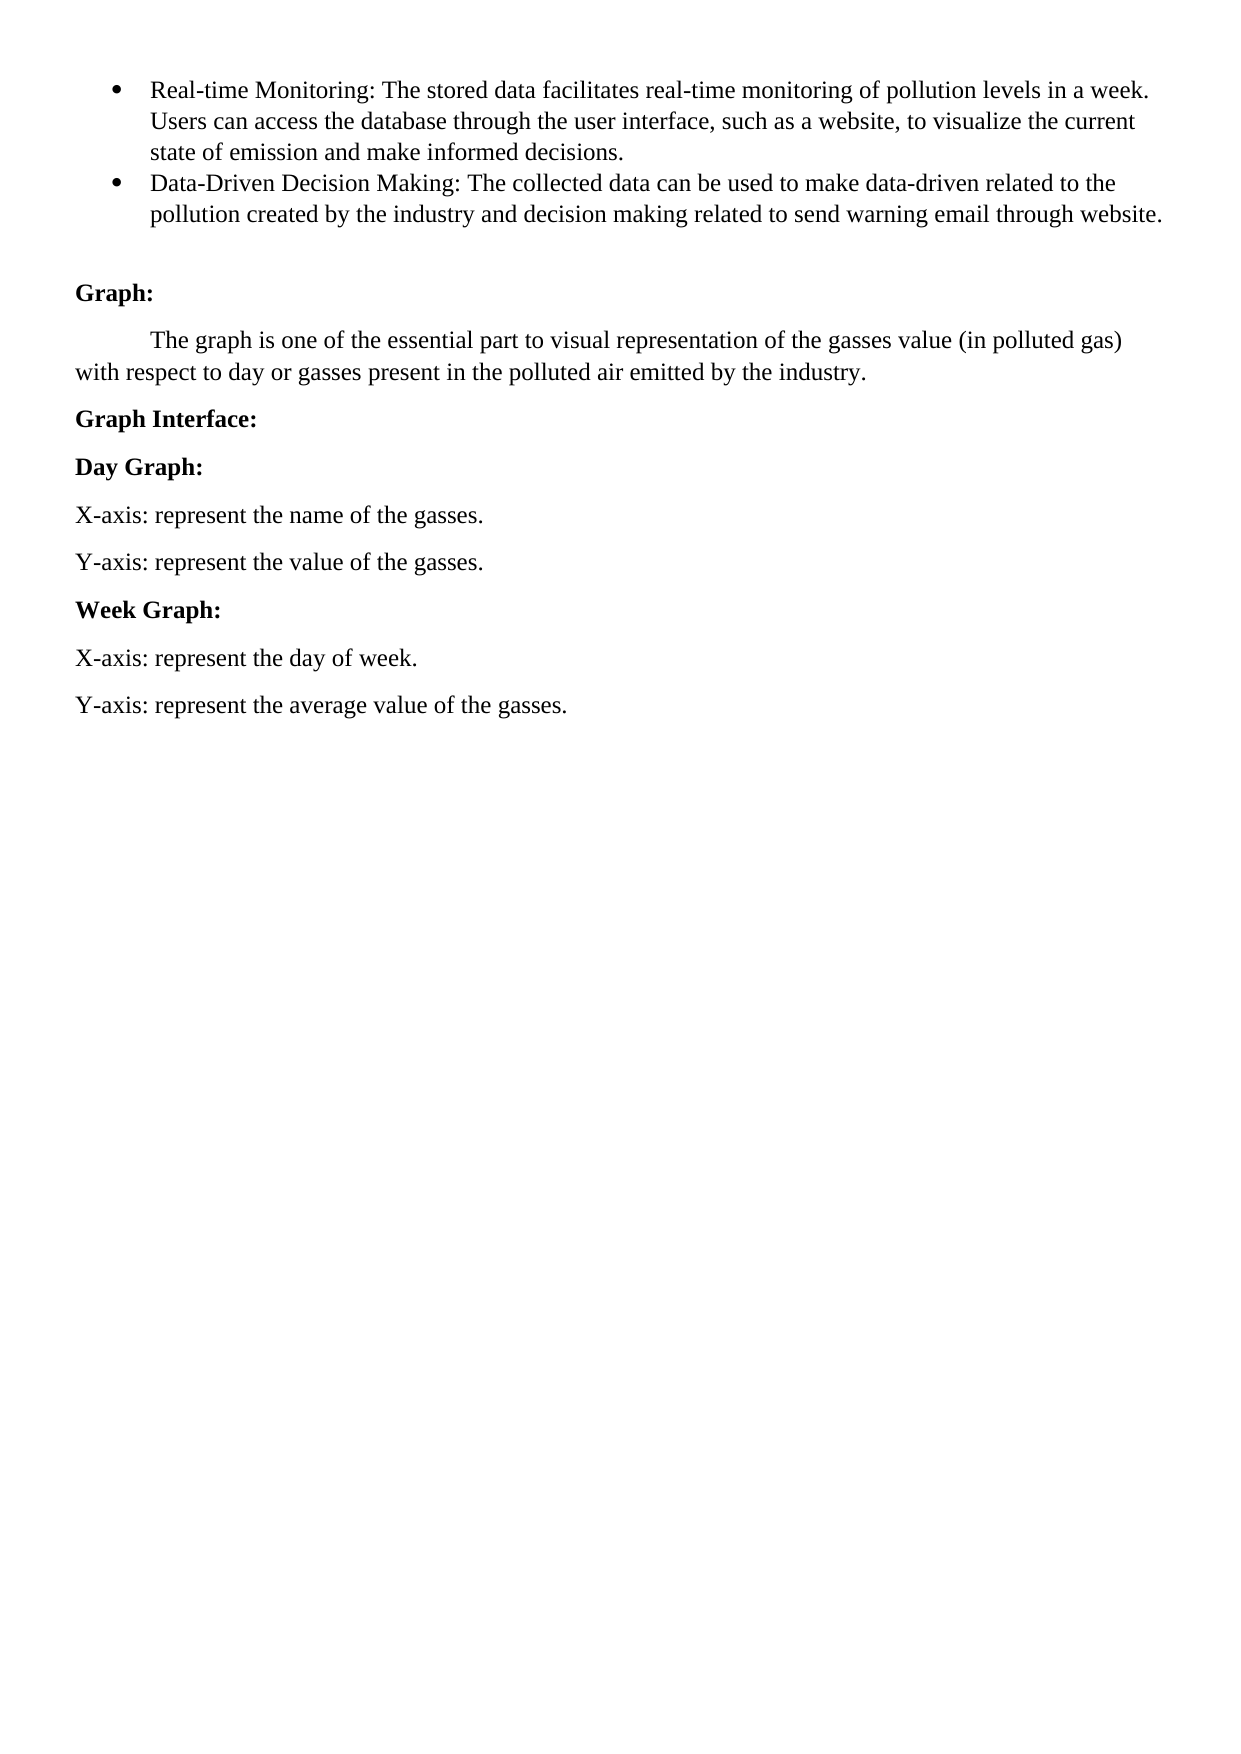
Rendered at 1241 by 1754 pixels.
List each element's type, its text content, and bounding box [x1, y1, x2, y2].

text Y-axis: represent the average value of the gasses. [75, 691, 1165, 719]
list Data-Driven Decision Making: The collected data can be used to make data-driven related to the pollution created by the industry and decision making related to send warning email through website. [112, 168, 1165, 228]
text X-axis: represent the name of the gasses. [75, 500, 1165, 528]
text Week Graph: [75, 595, 1165, 624]
list Real-time Monitoring: The stored data facilitates real-time monitoring of pollution levels in a week. Users can access the database through the user interface, such as a website, to visualize the current state of emission and make informed decisions. [112, 75, 1165, 166]
text Graph Interface: [75, 404, 1165, 433]
text X-axis: represent the day of week. [75, 643, 1165, 672]
text Graph: [75, 278, 1165, 307]
text Y-axis: represent the value of the gasses. [75, 547, 1165, 576]
text The graph is one of the essential part to visual representation of the gasses value (in polluted gas) with respect to day or gasses present in the polluted air emitted by the industry. [75, 326, 1165, 385]
text Day Graph: [75, 452, 1165, 481]
